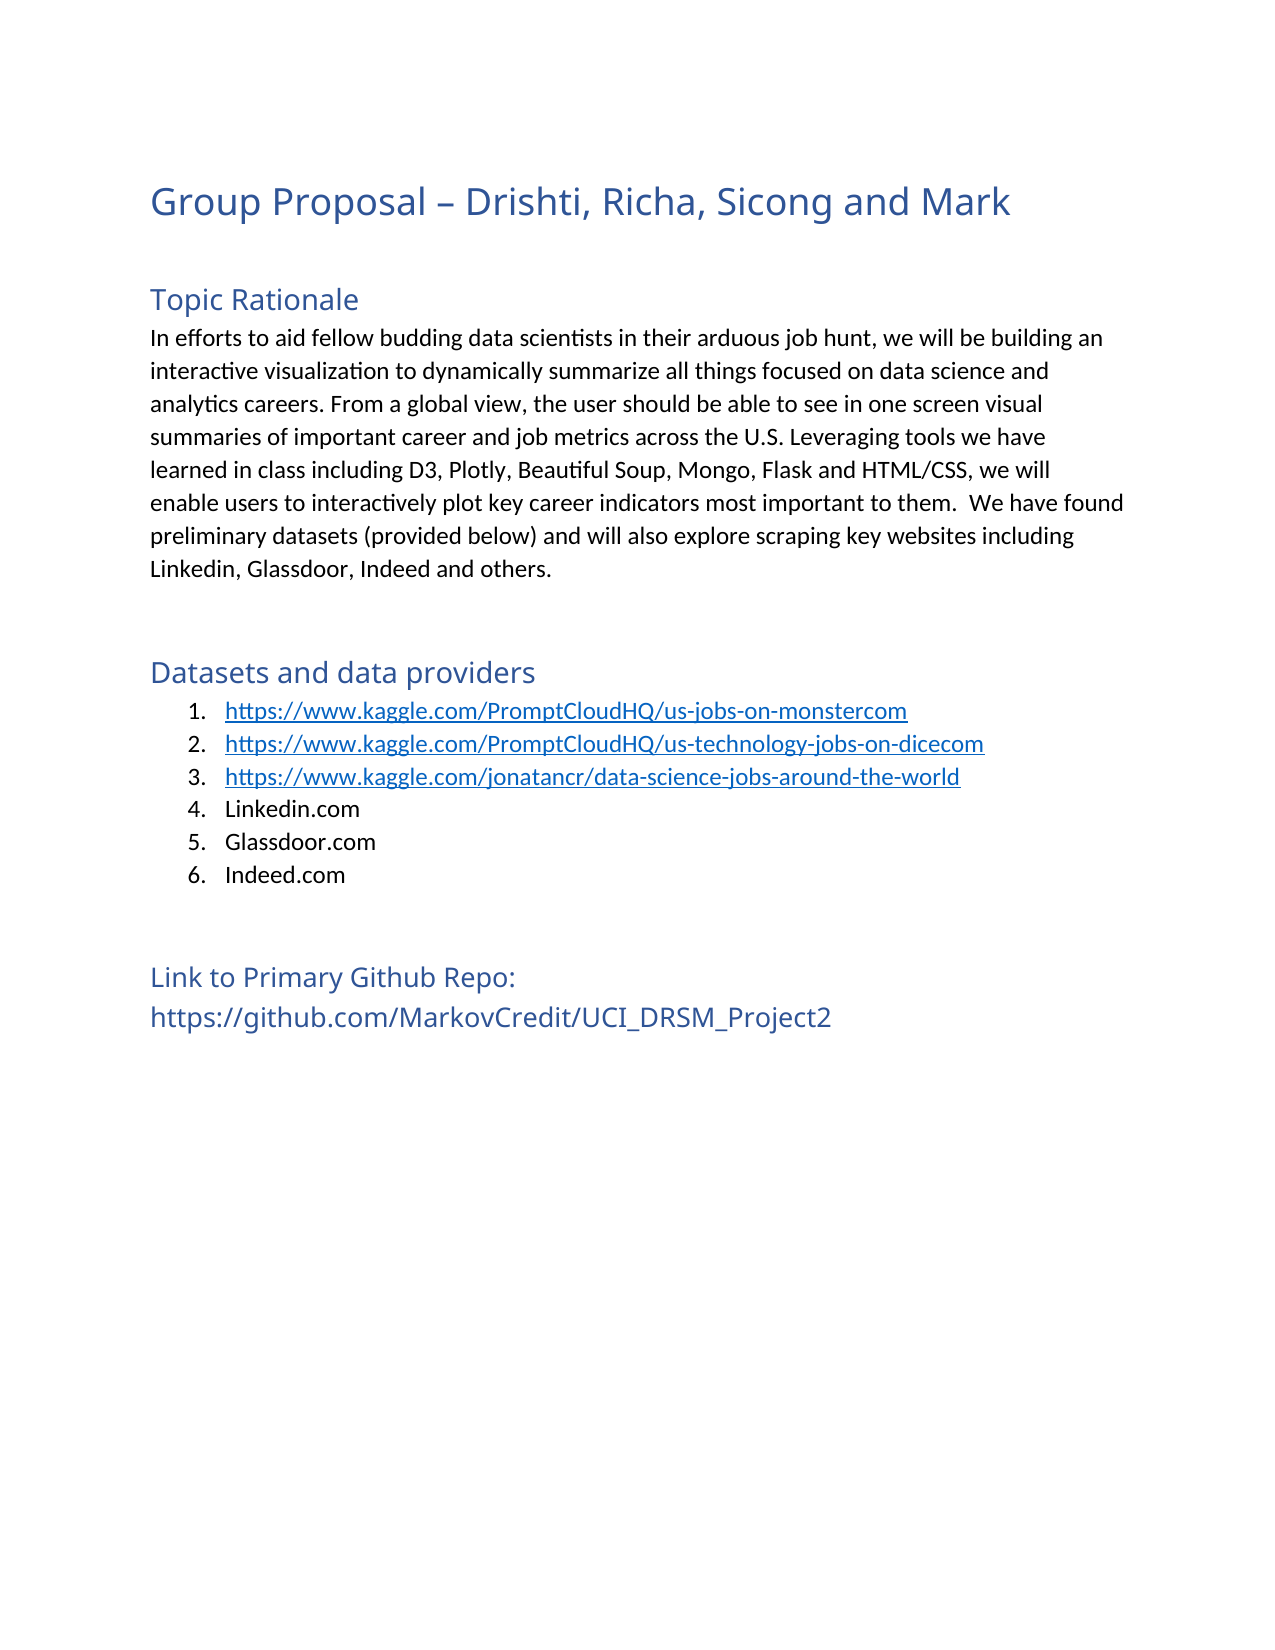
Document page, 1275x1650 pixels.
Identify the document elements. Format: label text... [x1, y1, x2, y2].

list Linkedin.com [187, 794, 1125, 824]
list Glassdoor.com [187, 827, 1125, 857]
list https://www.kaggle.com/PromptCloudHQ/us-technology-jobs-on-dicecom [187, 728, 1125, 758]
subtitle Topic Rationale [150, 280, 1125, 319]
list https://www.kaggle.com/PromptCloudHQ/us-jobs-on-monstercom [187, 695, 1125, 725]
subtitle Group Proposal – Drishti, Richa, Sicong and Mark [150, 175, 1125, 226]
list Indeed.com [187, 859, 1125, 890]
subtitle Datasets and data providers [150, 652, 1125, 692]
list https://www.kaggle.com/jonatancr/data-science-jobs-around-the-world [187, 761, 1125, 791]
subtitle Link to Primary Github Repo: https://github.com/MarkovCredit/UCI_DRSM_Project2 [150, 959, 1125, 1035]
text In efforts to aid fellow budding data scientists in their arduous job hunt, we will be building an interactive visualization to dynamically summarize all things focused on data science and analytics careers. From a global view, the user should be able to see in one screen visual summaries of important career and job metrics across the U.S. Leveraging tools we have learned in class including D3, Plotly, Beautiful Soup, Mongo, Flask and HTML/CSS, we will enable users to interactively plot key career indicators most important to them. We have found preliminary datasets (provided below) and will also explore scraping key websites including Linkedin, Glassdoor, Indeed and others. [150, 322, 1125, 583]
